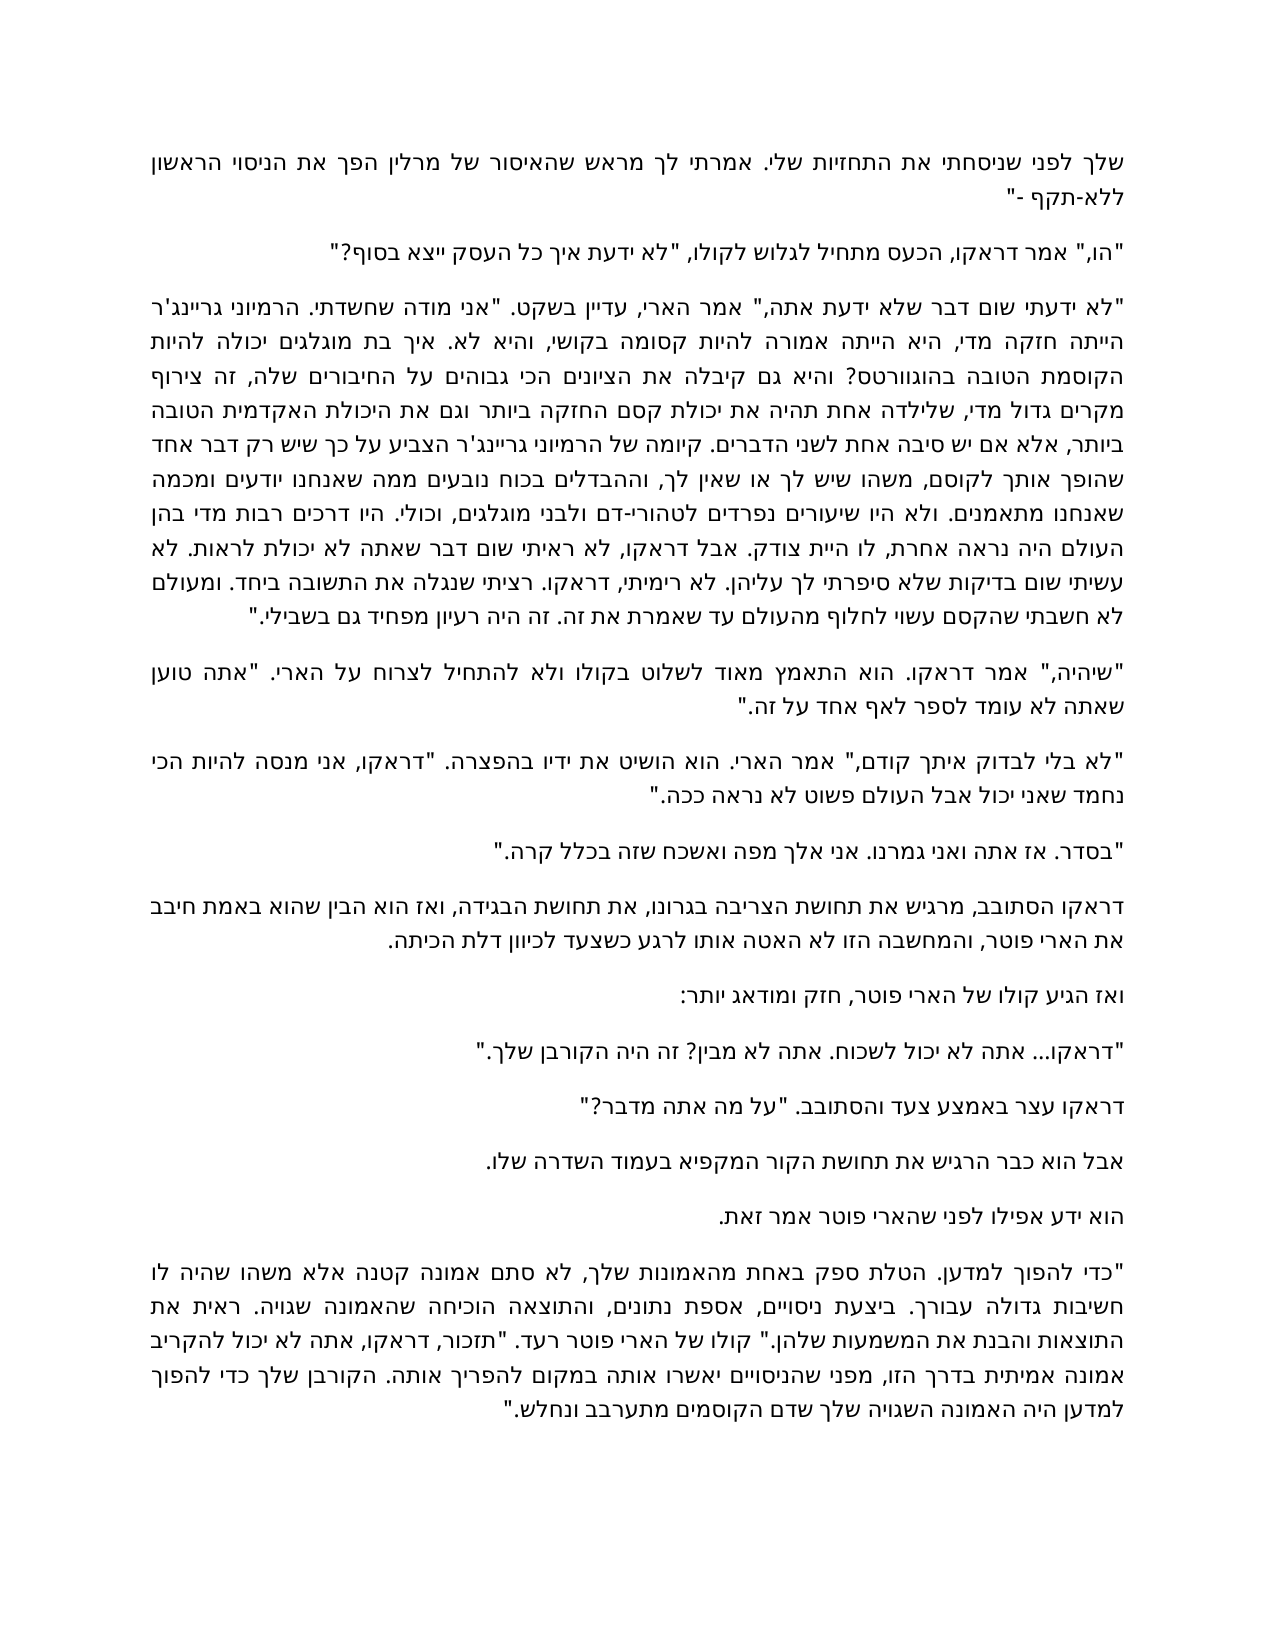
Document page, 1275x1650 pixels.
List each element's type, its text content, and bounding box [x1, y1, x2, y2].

text "דראקו… אתה לא יכול לשכוח. אתה לא מבין? זה היה הקורבן שלך." [150, 1038, 1125, 1068]
text "לא בלי לבדוק איתך קודם," אמר הארי. הוא הושיט את ידיו בהפצרה. "דראקו, אני מנסה להיות הכי נחמד שאני יכול אבל העולם פשוט לא נראה ככה." [150, 749, 1125, 813]
text הוא ידע אפילו לפני שהארי פוטר אמר זאת. [150, 1204, 1125, 1234]
text "לא ידעתי שום דבר שלא ידעת אתה," אמר הארי, עדיין בשקט. "אני מודה שחשדתי. הרמיוני גריינג'ר הייתה חזקה מדי, היא הייתה אמורה להיות קסומה בקושי, והיא לא. איך בת מוגלגים יכולה להיות הקוסמת הטובה בהוגוורטס? והיא גם קיבלה את הציונים הכי גבוהים על החיבורים שלה, זה צירוף מקרים גדול מדי, שלילדה אחת תהיה את יכולת קסם החזקה ביותר וגם את היכולת האקדמית הטובה ביותר, אלא אם יש סיבה אחת לשני הדברים. קיומה של הרמיוני גריינג'ר הצביע על כך שיש רק דבר אחד שהופך אותך לקוסם, משהו שיש לך או שאין לך, וההבדלים בכוח נובעים ממה שאנחנו יודעים ומכמה שאנחנו מתאמנים. ולא היו שיעורים נפרדים לטהורי-דם ולבני מוגלגים, וכולי. היו דרכים רבות מדי בהן העולם היה נראה אחרת, לו היית צודק. אבל דראקו, לא ראיתי שום דבר שאתה לא יכולת לראות. לא עשיתי שום בדיקות שלא סיפרתי לך עליהן. לא רימיתי, דראקו. רציתי שנגלה את התשובה ביחד. ומעולם לא חשבתי שהקסם עשוי לחלוף מהעולם עד שאמרת את זה. זה היה רעיון מפחיד גם בשבילי." [150, 295, 1125, 634]
text "שיהיה," אמר דראקו. הוא התאמץ מאוד לשלוט בקולו ולא להתחיל לצרוח על הארי. "אתה טוען שאתה לא עומד לספר לאף אחד על זה." [150, 659, 1125, 724]
text ואז הגיע קולו של הארי פוטר, חזק ומודאג יותר: [150, 983, 1125, 1013]
text אבל הוא כבר הרגיש את תחושת הקור המקפיא בעמוד השדרה שלו. [150, 1149, 1125, 1179]
text דראקו עצר באמצע צעד והסתובב. "על מה אתה מדבר?" [150, 1094, 1125, 1124]
text "כדי להפוך למדען. הטלת ספק באחת מהאמונות שלך, לא סתם אמונה קטנה אלא משהו שהיה לו חשיבות גדולה עבורך. ביצעת ניסויים, אספת נתונים, והתוצאה הוכיחה שהאמונה שגויה. ראית את התוצאות והבנת את המשמעות שלהן." קולו של הארי פוטר רעד. "תזכור, דראקו, אתה לא יכול להקריב אמונה אמיתית בדרך הזו, מפני שהניסויים יאשרו אותה במקום להפריך אותה. הקורבן שלך כדי להפוך למדען היה האמונה השגויה שלך שדם הקוסמים מתערבב ונחלש." [150, 1259, 1125, 1427]
text דראקו הסתובב, מרגיש את תחושת הצריבה בגרונו, את תחושת הבגידה, ואז הוא הבין שהוא באמת חיבב את הארי פוטר, והמחשבה הזו לא האטה אותו לרגע כשצעד לכיוון דלת הכיתה. [150, 894, 1125, 958]
text "הו," אמר דראקו, הכעס מתחיל לגלוש לקולו, "לא ידעת איך כל העסק ייצא בסוף?" [150, 239, 1125, 269]
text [150, 150, 1125, 214]
text "בסדר. אז אתה ואני גמרנו. אני אלך מפה ואשכח שזה בכלל קרה." [150, 838, 1125, 868]
